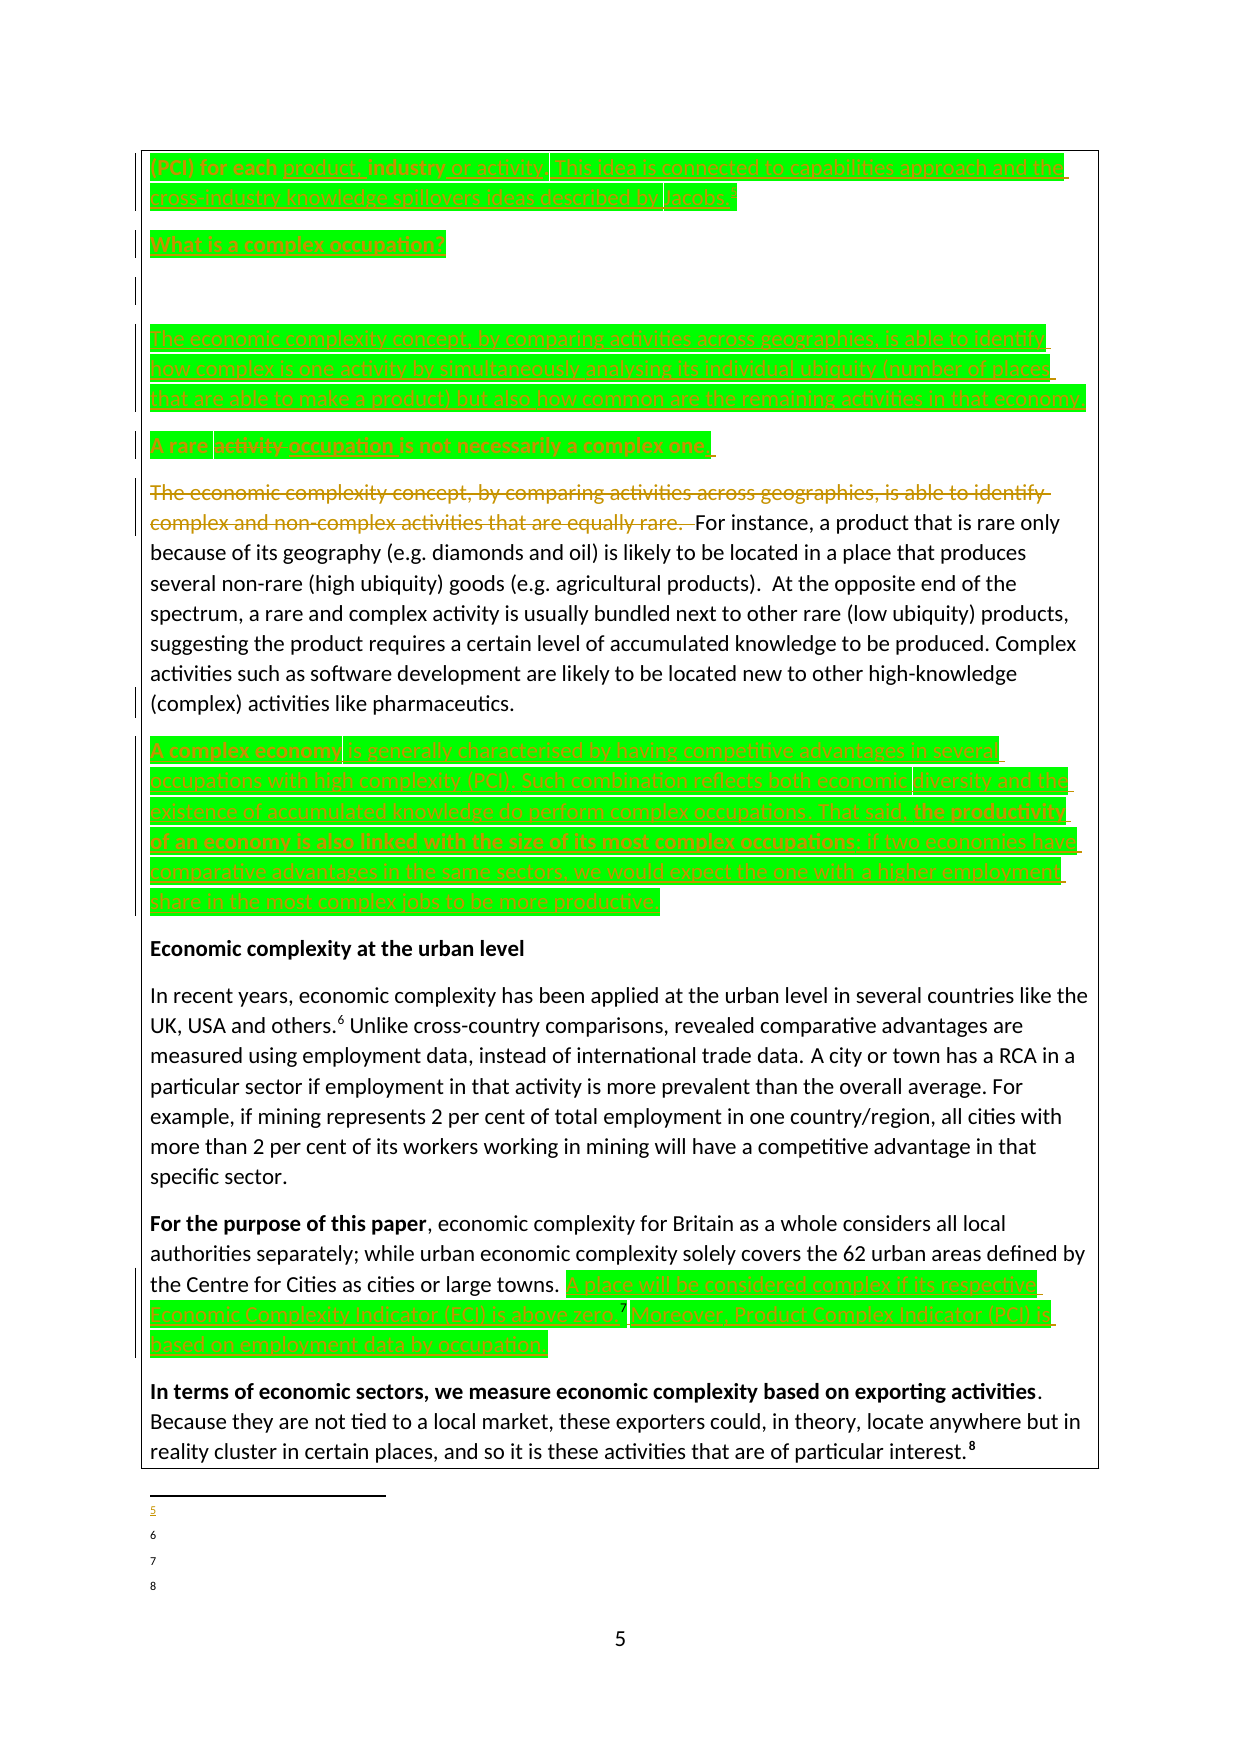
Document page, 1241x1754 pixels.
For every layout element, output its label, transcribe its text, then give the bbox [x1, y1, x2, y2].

text In terms of economic sectors, we measure economic complexity based on exporting activities. Because they are not tied to a local market, these exporters could, in theory, locate anywhere but in reality cluster in certain places, and so it is these activities that are of particular interest. [142, 1374, 1098, 1468]
text Economic complexity at the urban level [142, 931, 1098, 962]
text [142, 151, 1098, 211]
text For instance, a product that is rare only because of its geography (e.g. diamonds and oil) is likely to be located in a place that produces several non-rare (high ubiquity) goods (e.g. agricultural products). At the opposite end of the spectrum, a rare and complex activity is usually bundled next to other rare (low ubiquity) products, suggesting the product requires a certain level of accumulated knowledge to be produced. Complex activities such as software development are likely to be located new to other high-knowledge (complex) activities like pharmaceutics. [142, 475, 1098, 718]
text For the purpose of this paper, economic complexity for Britain as a whole considers all local authorities separately; while urban economic complexity solely covers the 62 urban areas defined by the Centre for Cities as cities or large towns. [142, 1206, 1098, 1358]
text A rare is not necessarily a complex one [142, 428, 1098, 459]
text In recent years, economic complexity has been applied at the urban level in several countries like the UK, USA and others. Unlike cross-country comparisons, revealed comparative advantages are measured using employment data, instead of international trade data. A city or town has a RCA in a particular sector if employment in that activity is more prevalent than the overall average. For example, if mining represents 2 per cent of total employment in one country/region, all cities with more than 2 per cent of its workers working in mining will have a competitive advantage in that specific sector. [142, 978, 1098, 1191]
